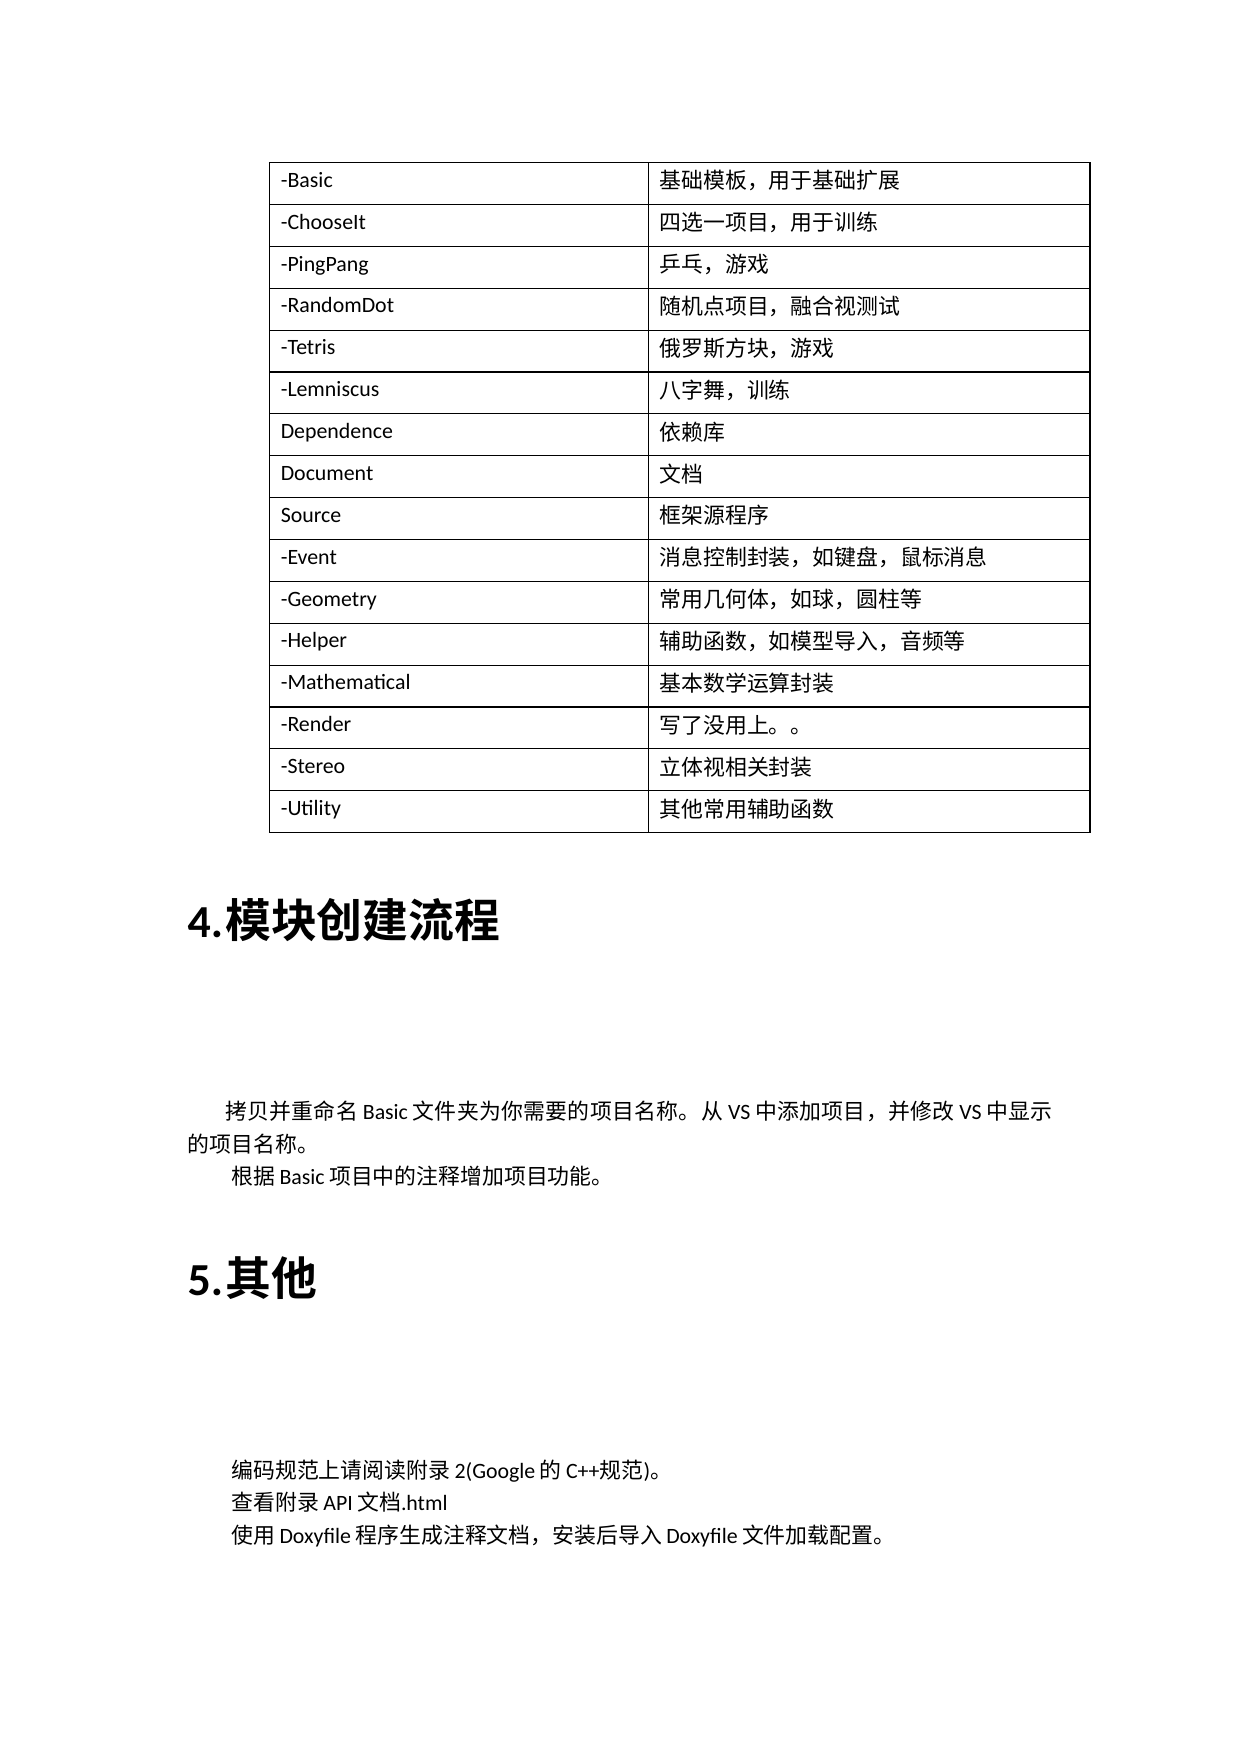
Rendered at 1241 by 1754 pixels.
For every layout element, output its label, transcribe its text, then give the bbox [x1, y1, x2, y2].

table_cell 立体视相关封装 [649, 749, 1089, 790]
table_cell -Lemniscus [270, 373, 648, 413]
table_cell 基本数学运算封装 [649, 666, 1089, 706]
table_cell -Geometry [270, 582, 648, 623]
table_cell 写了没用上。。 [649, 708, 1089, 748]
table_cell 框架源程序 [649, 498, 1089, 539]
table_cell 四选一项目，用于训练 [649, 205, 1089, 246]
table_cell -Event [270, 540, 648, 581]
table_cell 随机点项目，融合视测试 [649, 289, 1089, 329]
table_cell 辅助函数，如模型导入，音频等 [649, 624, 1089, 664]
text 使用Doxyfile程序生成注释文档，安装后导入Doxyfile文件加载配置。 [187, 1517, 1053, 1550]
table_cell -Utility [270, 791, 648, 832]
table_cell 基础模板，用于基础扩展 [649, 163, 1089, 204]
table_cell Dependence [270, 414, 648, 455]
table_cell -ChooseIt [270, 205, 648, 246]
table_cell -RandomDot [270, 289, 648, 329]
table_cell 俄罗斯方块，游戏 [649, 331, 1089, 371]
table_cell 文档 [649, 456, 1089, 497]
table_cell 常用几何体，如球，圆柱等 [649, 582, 1089, 623]
table_cell -Mathematical [270, 666, 648, 706]
table_cell -PingPang [270, 247, 648, 288]
table_cell -Helper [270, 624, 648, 664]
table_cell -Stereo [270, 749, 648, 790]
table_cell 依赖库 [649, 414, 1089, 455]
table_cell -Basic [270, 163, 648, 204]
text 编码规范上请阅读附录2(Google的C++规范)。 [187, 1452, 1053, 1485]
table_cell 八字舞，训练 [649, 373, 1089, 413]
text 根据Basic项目中的注释增加项目功能。 [187, 1159, 1053, 1191]
table_cell Source [270, 498, 648, 539]
table_cell -Tetris [270, 331, 648, 371]
text 拷贝并重命名Basic文件夹为你需要的项目名称。从VS中添加项目，并修改VS中显示的项目名称。 [187, 1094, 1053, 1159]
subtitle 模块创建流程 [187, 868, 1053, 966]
table_cell Document [270, 456, 648, 497]
table_cell -Render [270, 708, 648, 748]
subtitle 其他 [187, 1227, 1053, 1324]
table_cell 乒乓，游戏 [649, 247, 1089, 288]
table_cell 消息控制封装，如键盘，鼠标消息 [649, 540, 1089, 581]
table_cell 其他常用辅助函数 [649, 791, 1089, 832]
text 查看附录API文档.html [187, 1485, 1053, 1517]
